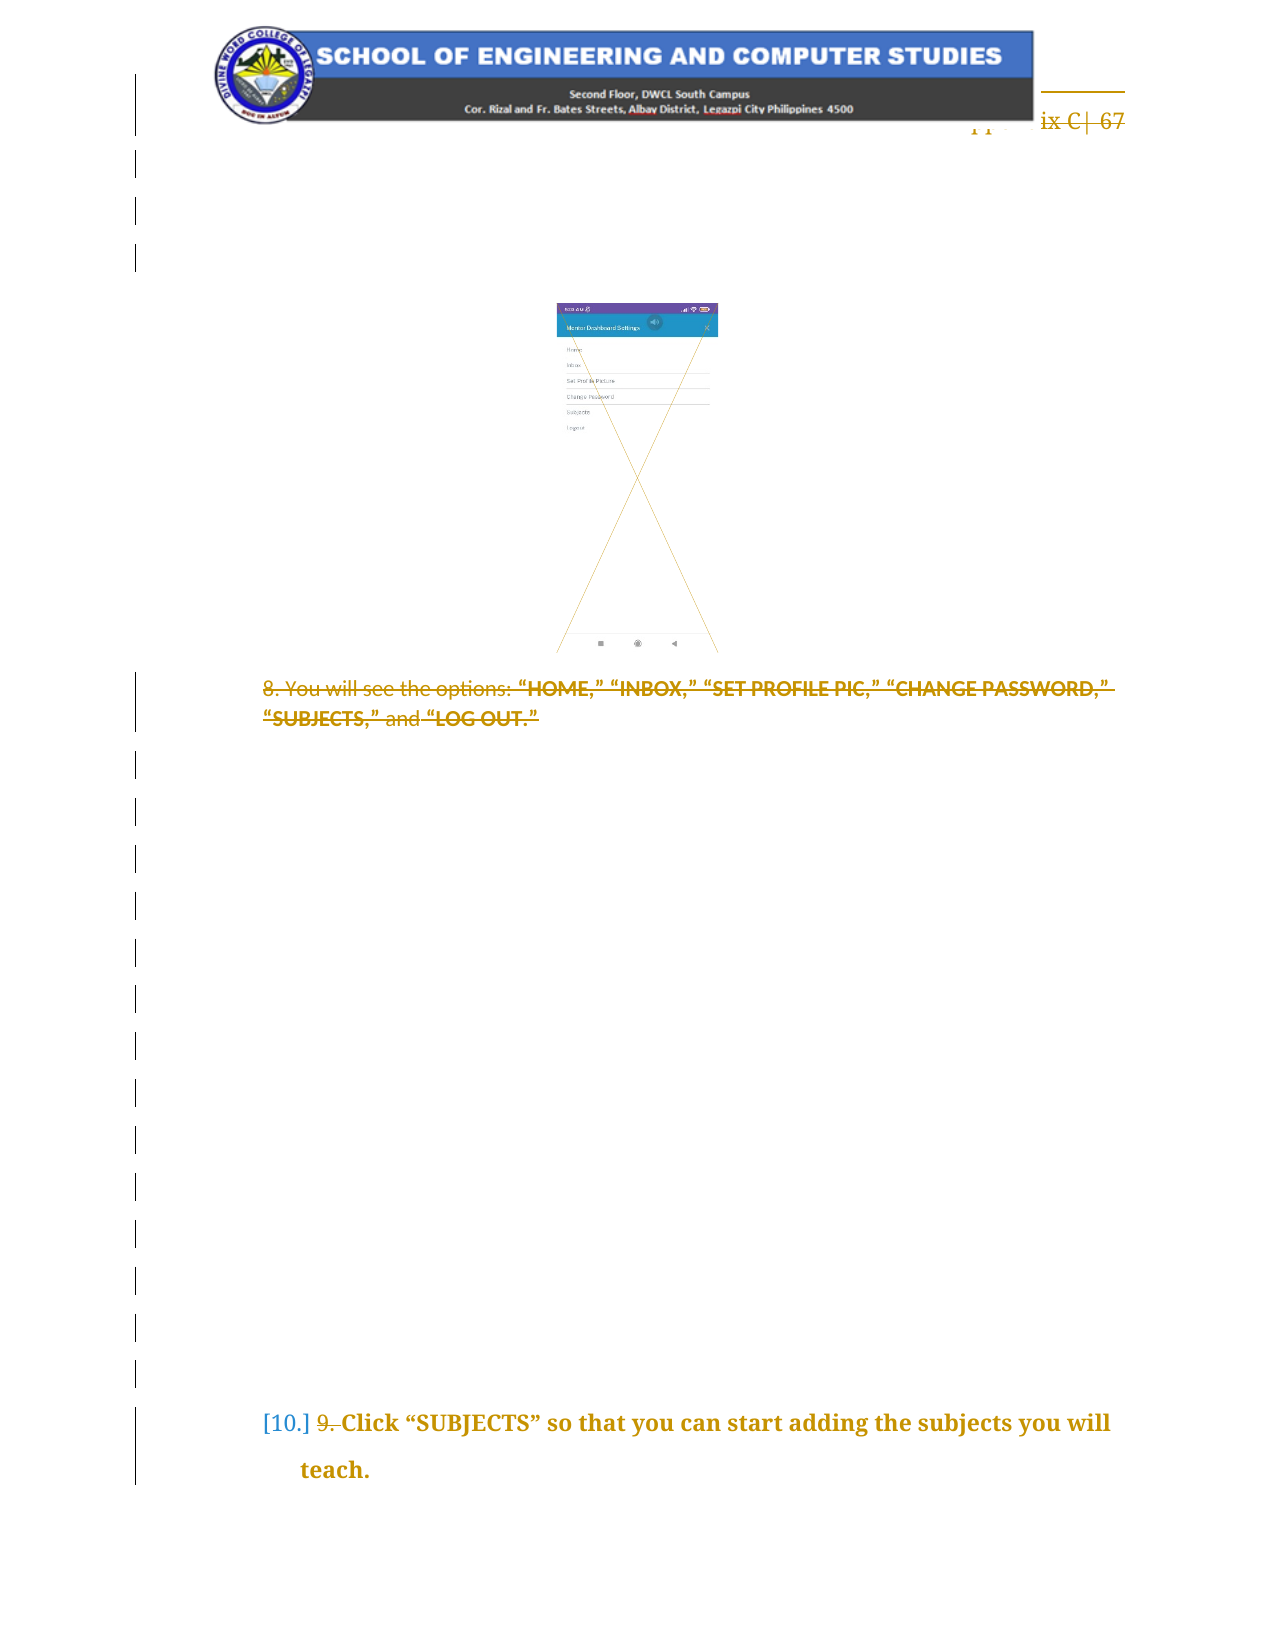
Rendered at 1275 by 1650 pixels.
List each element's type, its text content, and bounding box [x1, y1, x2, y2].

picture [556, 304, 636, 652]
picture [558, 303, 717, 476]
picture [211, 17, 1041, 129]
picture [558, 480, 717, 653]
picture [638, 304, 719, 652]
list Click “SUBJECTS” so that you can start adding the subjects you will teach. [262, 1407, 1125, 1485]
